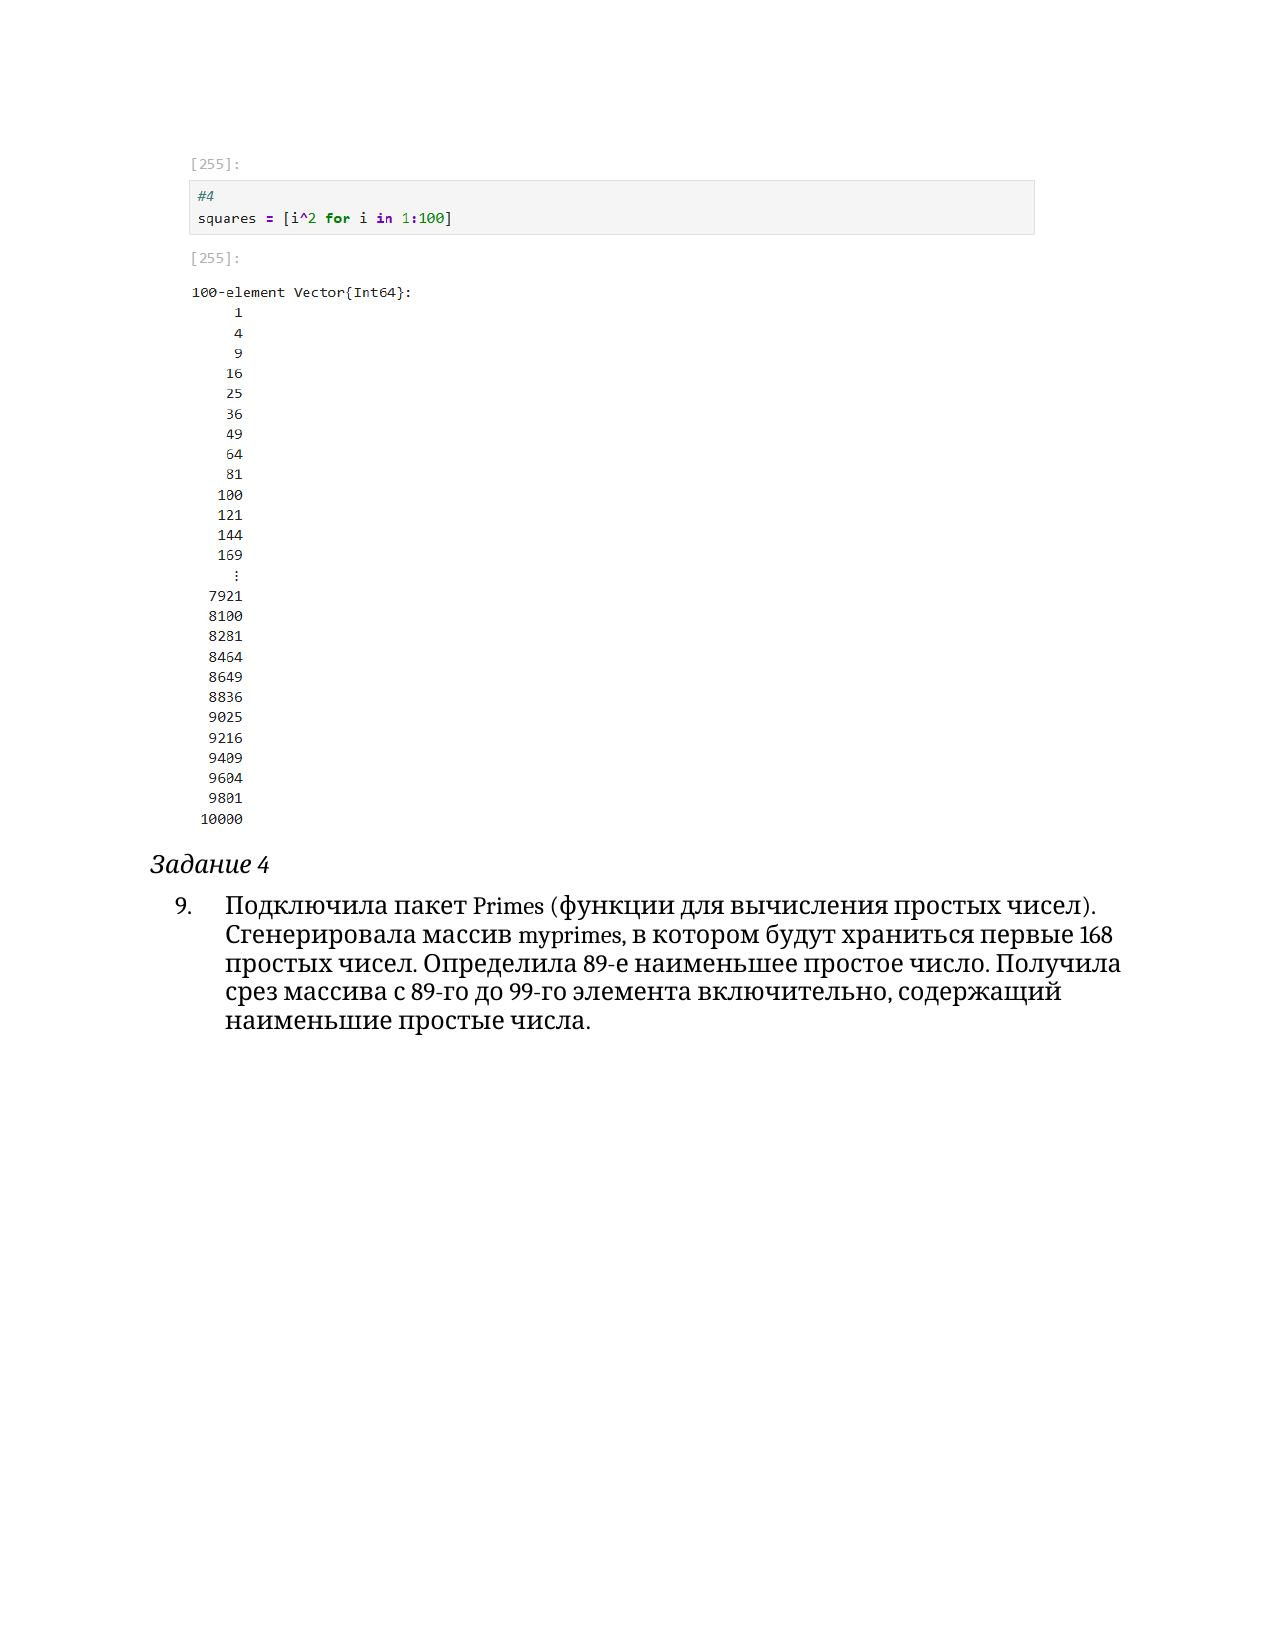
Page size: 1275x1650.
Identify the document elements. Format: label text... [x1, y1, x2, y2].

picture [168, 150, 1044, 830]
text Задание 4 [150, 851, 1125, 879]
list Подключила пакет Primes (функции для вычисления простых чисел). Сгенерировала массив myprimes, в котором будут храниться первые 168 простых чисел. Определила 89-е наименьшее простое число. Получила срез массива с 89-го до 99-го элемента включительно, содержащий наименьшие простые числа. [175, 892, 1125, 1036]
